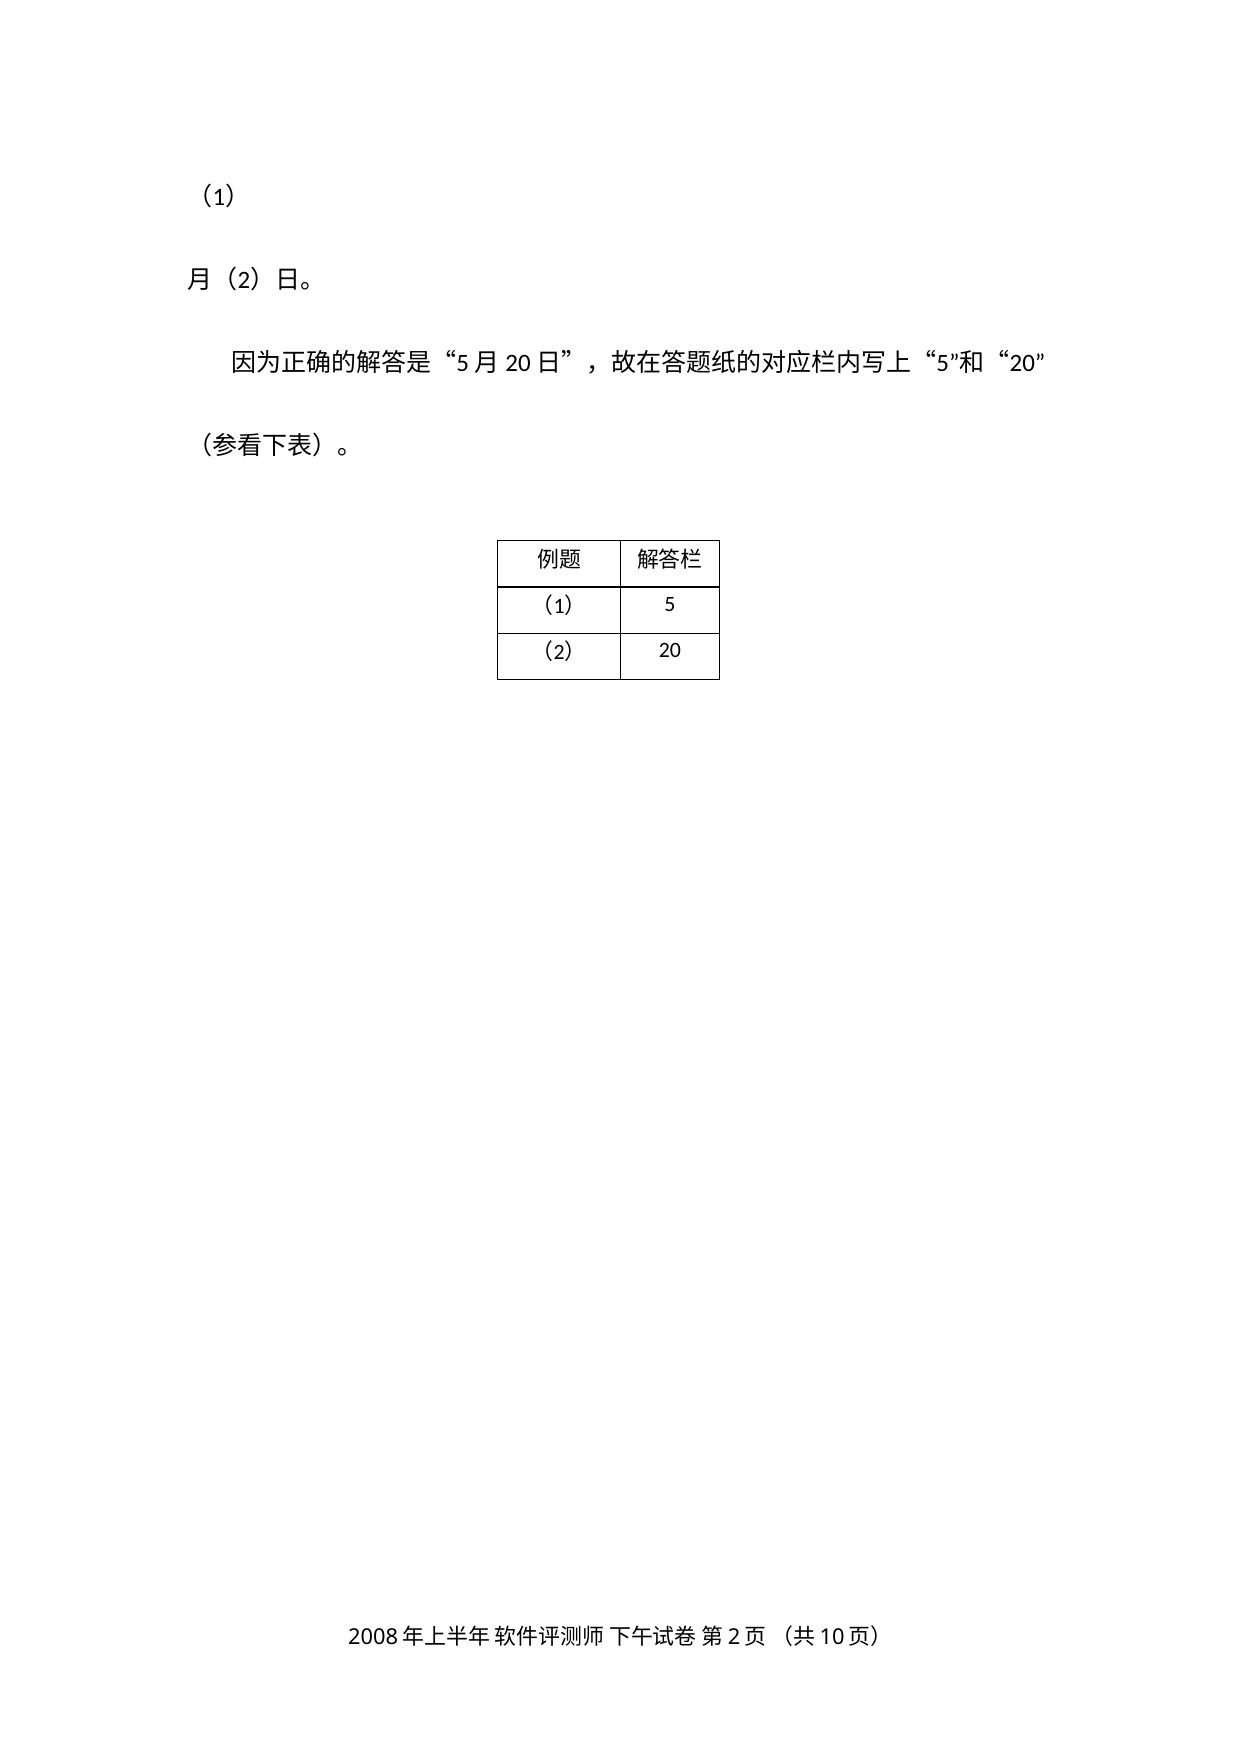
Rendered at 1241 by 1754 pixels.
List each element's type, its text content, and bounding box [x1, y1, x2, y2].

table_cell 5 [621, 588, 719, 632]
table_header 例题 [498, 541, 620, 586]
table_cell （2） [498, 634, 620, 678]
table_cell 20 [621, 634, 719, 678]
text 月（2）日。 [187, 245, 1053, 310]
text （参看下表）。 [187, 411, 1053, 476]
table_header 解答栏 [621, 541, 719, 586]
table_cell （1） [498, 588, 620, 632]
text 因为正确的解答是“5 月 20 日”，故在答题纸的对应栏内写上“5”和“20” [187, 328, 1053, 393]
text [187, 162, 1053, 227]
